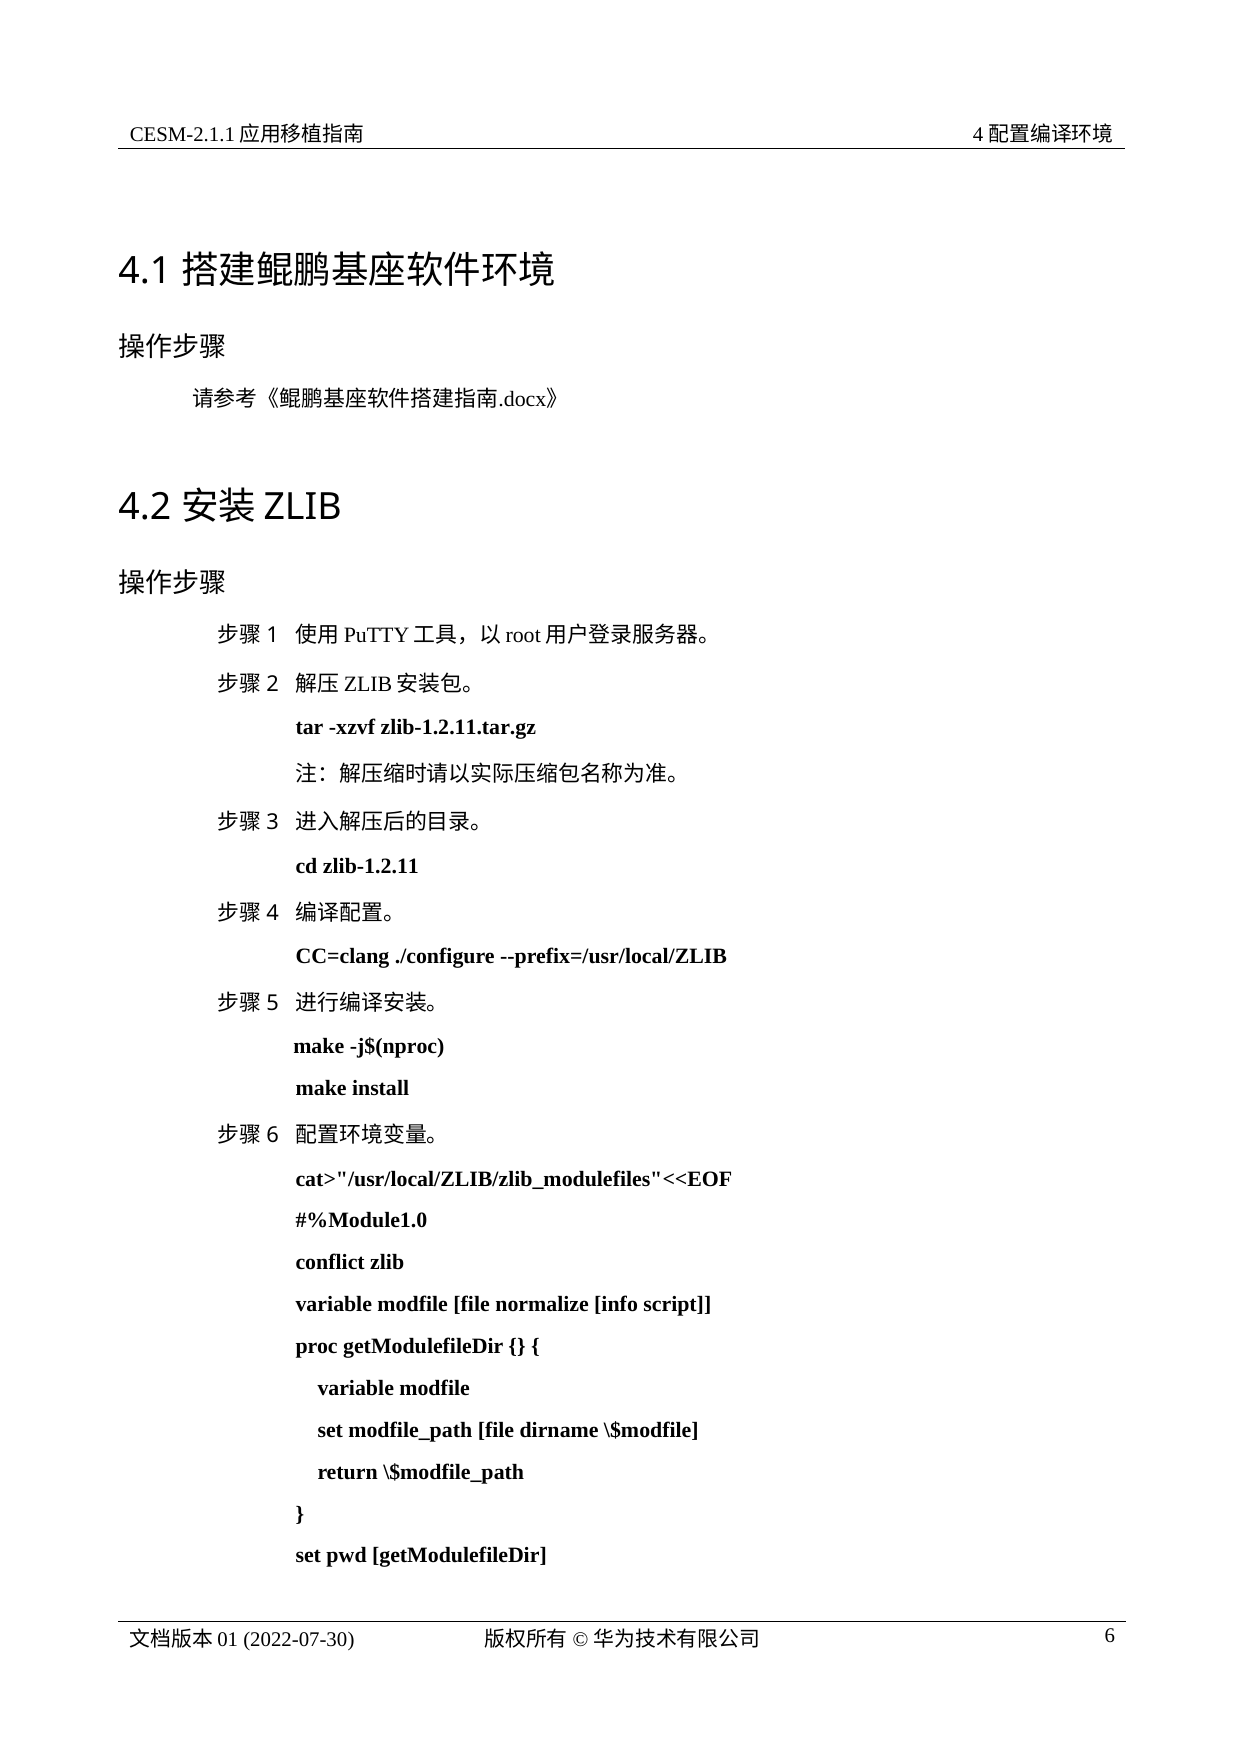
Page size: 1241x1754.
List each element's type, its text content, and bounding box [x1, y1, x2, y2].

text } [295, 1501, 1122, 1526]
text 使用PuTTY工具，以root用户登录服务器。 [279, 617, 1122, 649]
text variable modfile [file normalize [info script]] [295, 1291, 1122, 1316]
list cd zlib-1.2.11 [295, 853, 1122, 878]
text 编译配置。 [279, 894, 1122, 926]
list make install [295, 1075, 1122, 1100]
text conflict zlib [295, 1249, 1122, 1274]
text CC=clang ./configure --prefix=/usr/local/ZLIB [295, 943, 1122, 968]
subtitle 安装ZLIB [118, 476, 1122, 530]
text 进行编译安装。 [279, 985, 1122, 1017]
text 配置环境变量。 [279, 1117, 1122, 1149]
list make -j$(nproc) [252, 1033, 1122, 1058]
text 操作步骤 [118, 561, 1122, 601]
list 请参考《鲲鹏基座软件搭建指南.docx》 [192, 381, 1122, 413]
text 注：解压缩时请以实际压缩包名称为准。 [295, 756, 1122, 788]
text return \$modfile_path [295, 1459, 1122, 1484]
list tar -xzvf zlib-1.2.11.tar.gz [295, 714, 1122, 739]
text set modfile_path [file dirname \$modfile] [295, 1417, 1122, 1442]
subtitle 搭建鲲鹏基座软件环境 [118, 240, 1122, 294]
text proc getModulefileDir {} { [295, 1333, 1122, 1358]
text 操作步骤 [118, 325, 1122, 365]
text set pwd [getModulefileDir] [295, 1542, 1122, 1568]
text cat>"/usr/local/ZLIB/zlib_modulefiles"<<EOF [295, 1166, 1122, 1191]
text variable modfile [295, 1375, 1122, 1400]
text #%Module1.0 [295, 1207, 1122, 1233]
text 解压ZLIB安装包。 [279, 666, 1122, 697]
text 进入解压后的目录。 [279, 804, 1122, 836]
